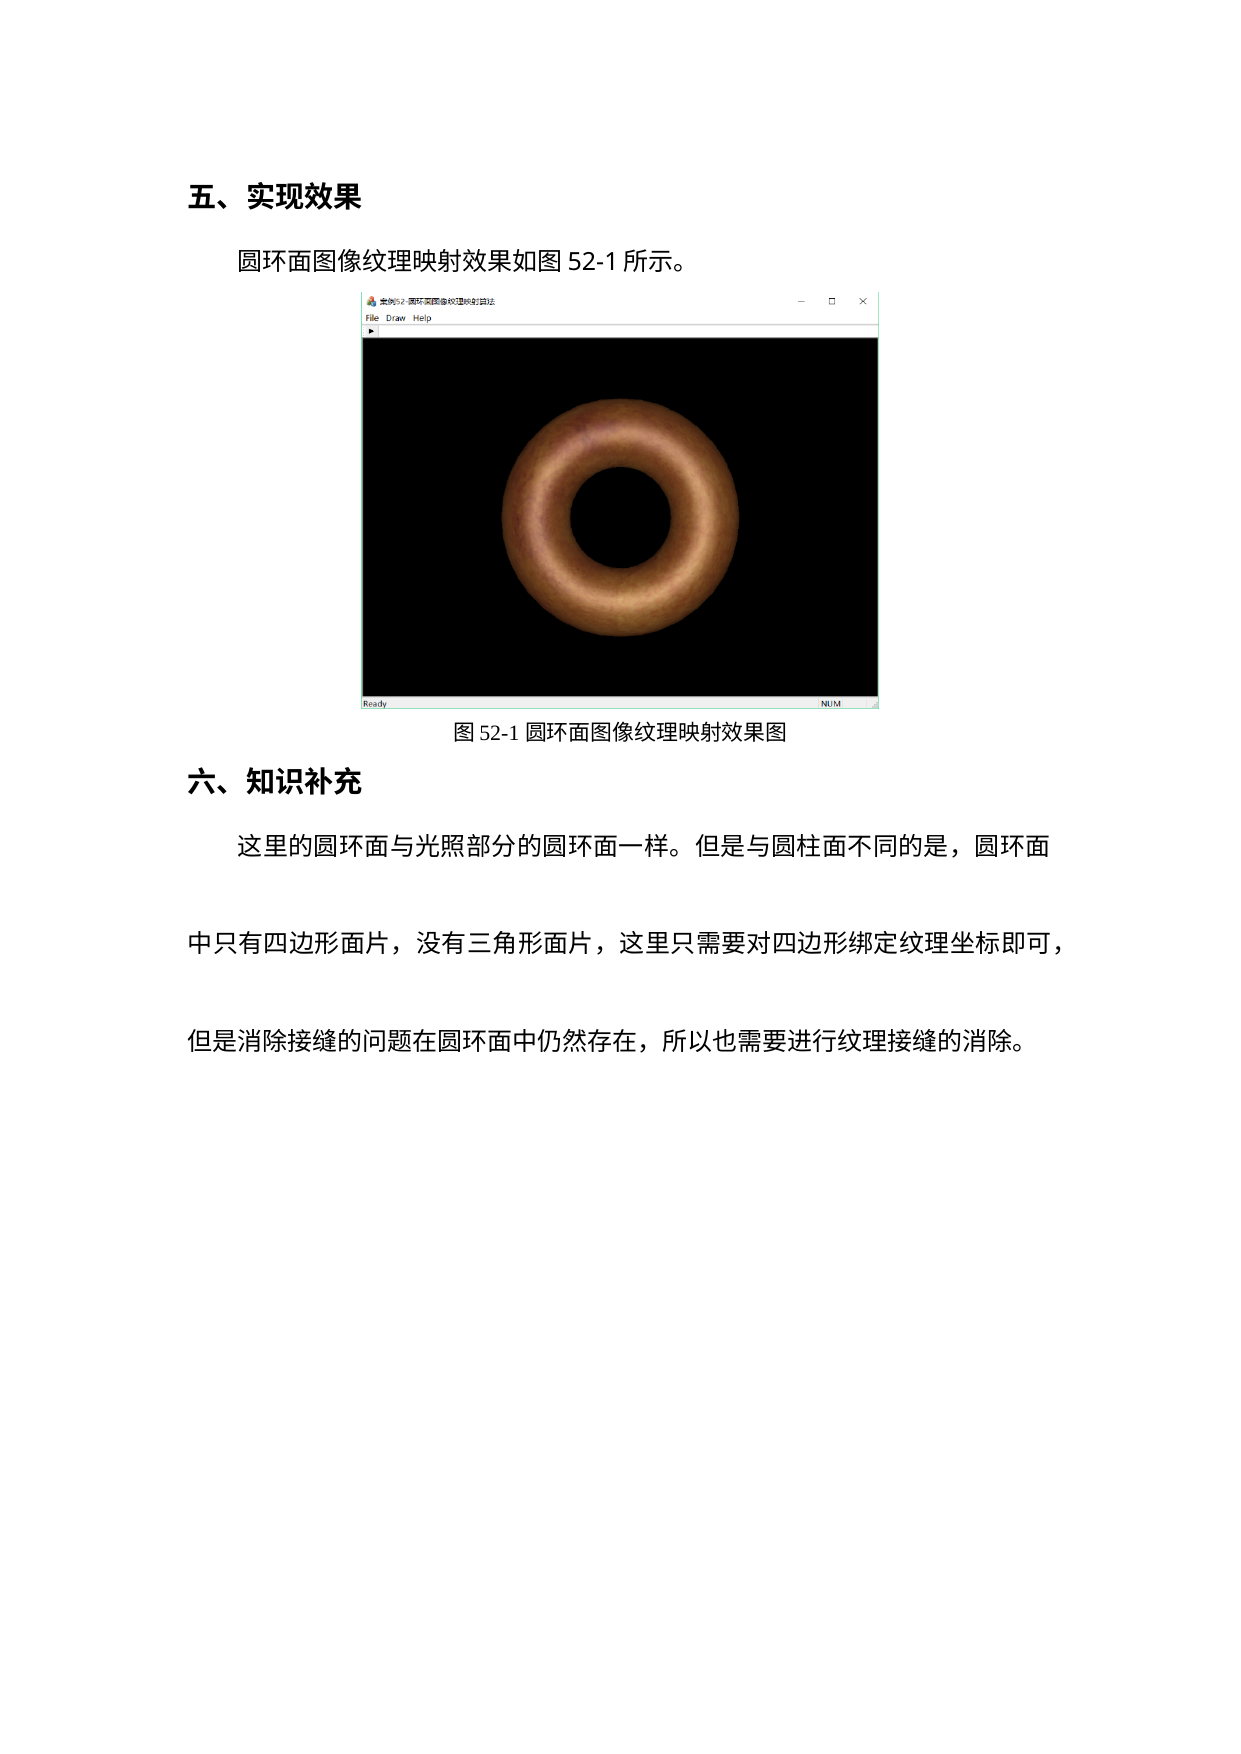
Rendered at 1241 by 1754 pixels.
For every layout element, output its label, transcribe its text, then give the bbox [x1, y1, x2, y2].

text 图52-1 圆环面图像纹理映射效果图 [187, 714, 1053, 747]
list 实现效果 [187, 162, 1053, 227]
text 这里的圆环面与光照部分的圆环面一样。但是与圆柱面不同的是，圆环面中只有四边形面片，没有三角形面片，这里只需要对四边形绑定纹理坐标即可，但是消除接缝的问题在圆环面中仍然存在，所以也需要进行纹理接缝的消除。 [187, 812, 1053, 1072]
list 知识补充 [187, 747, 1053, 812]
text 圆环面图像纹理映射效果如图52-1所示。 [187, 227, 1053, 292]
picture [361, 292, 879, 709]
